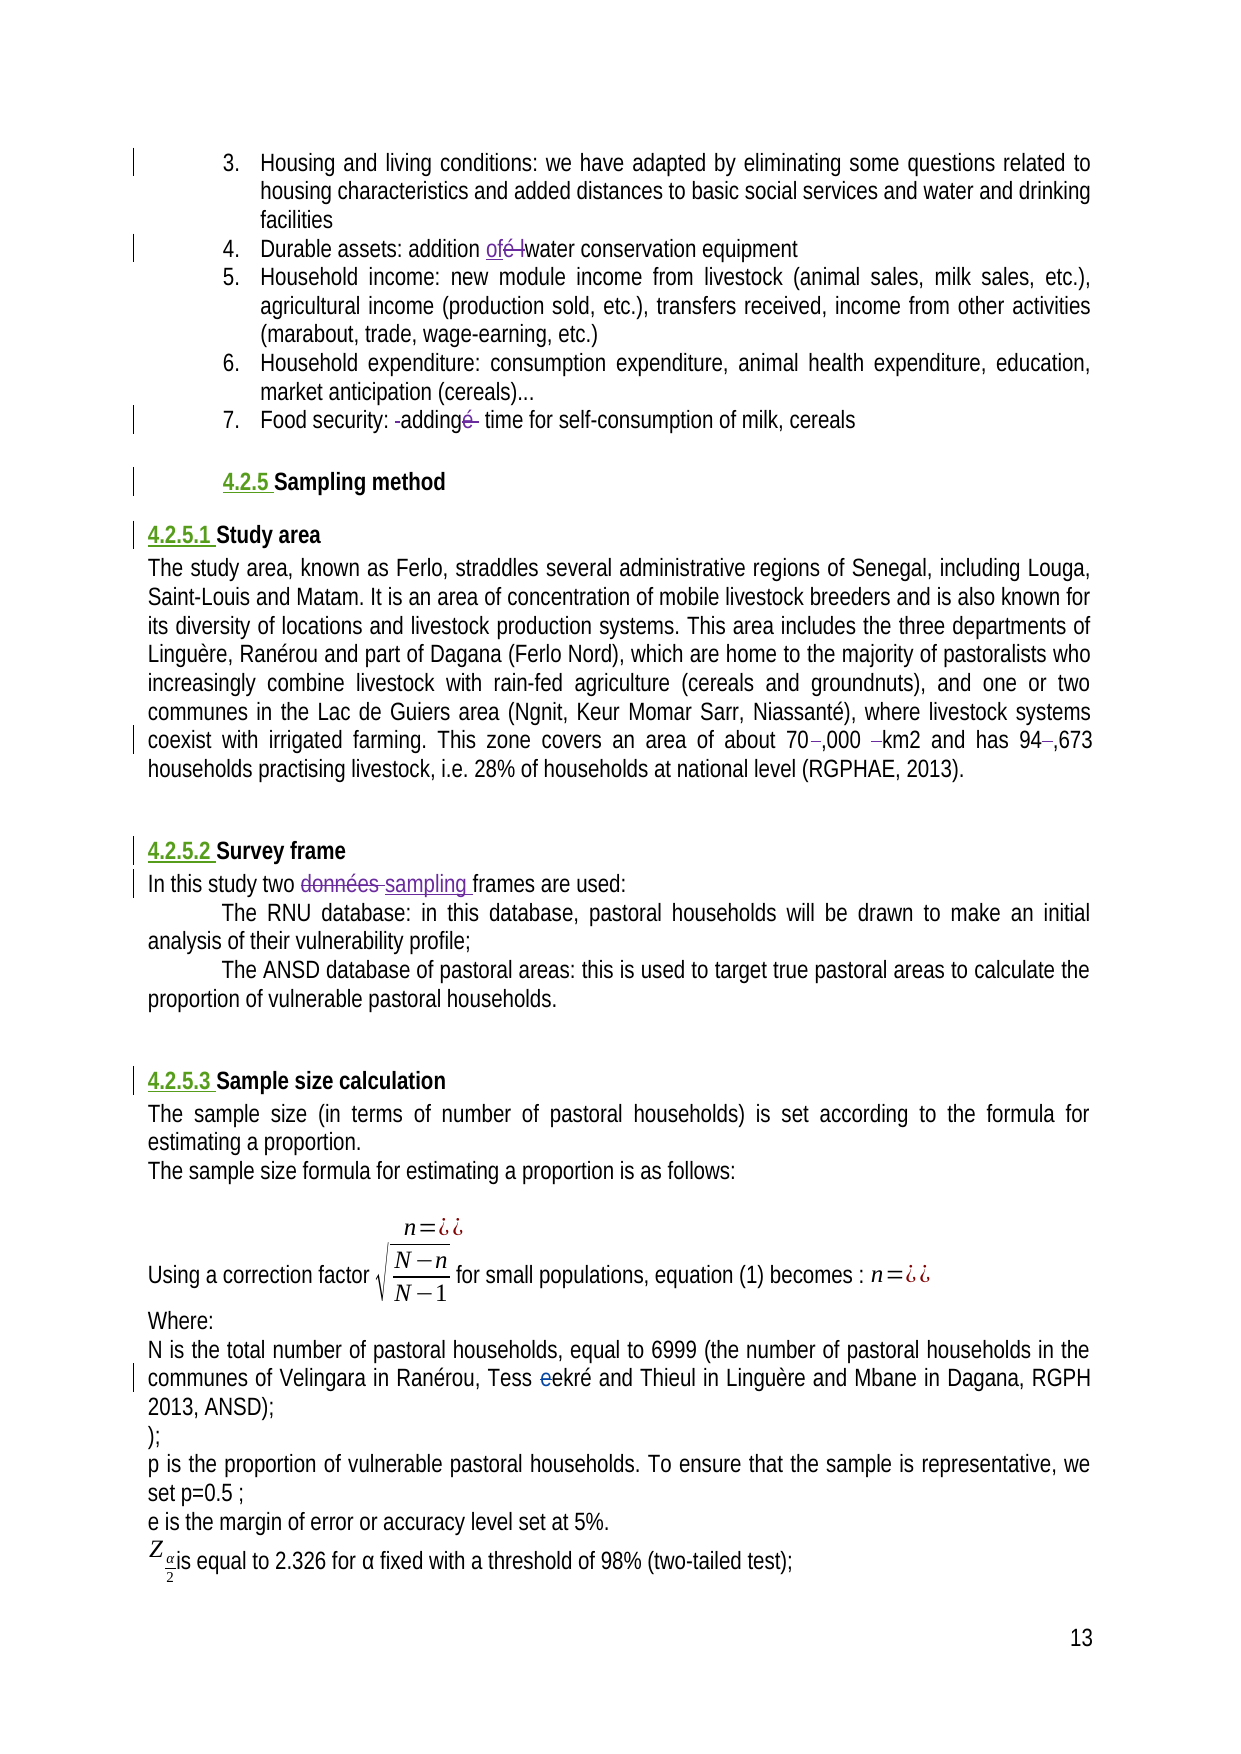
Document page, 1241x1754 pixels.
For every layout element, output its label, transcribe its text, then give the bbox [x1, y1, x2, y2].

text N is the total number of pastoral households, equal to 6999 (the number of pastoral households in the communes of Velingara in Ranérou, Tess ekré and Thieul in Linguère and Mbane in Dagana, RGPH 2013, ANSD); [148, 1335, 1093, 1421]
subtitle Sampling method [223, 467, 1093, 496]
text The sample size formula for estimating a proportion is as follows: [148, 1156, 1093, 1185]
text The ANSD database of pastoral areas: this is used to target true pastoral areas to calculate the proportion of vulnerable pastoral households. [148, 955, 1093, 1012]
subtitle Study area [148, 521, 1093, 549]
text 4. Durable assets: addition water conservation equipment [223, 233, 1093, 262]
text e is the margin of error or accuracy level set at 5%. [148, 1507, 1093, 1535]
text The RNU database: in this database, pastoral households will be drawn to make an initial analysis of their vulnerability profile; [148, 898, 1093, 955]
text is equal to 2.326 for α fixed with a threshold of 98% (two-tailed test); [148, 1535, 1093, 1585]
text 5. Household income: new module income from livestock (animal sales, milk sales, etc.), agricultural income (production sold, etc.), transfers received, income from other activities (marabout, trade, wage-earning, etc.) [223, 262, 1093, 348]
text The study area, known as Ferlo, straddles several administrative regions of Senegal, including Louga, Saint-Louis and Matam. It is an area of concentration of mobile livestock breeders and is also known for its diversity of locations and livestock production systems. This area includes the three departments of Linguère, Ranérou and part of Dagana (Ferlo Nord), which are home to the majority of pastoralists who increasingly combine livestock with rain-fed agriculture (cereals and groundnuts), and one or two communes in the Lac de Guiers area (Ngnit, Keur Momar Sarr, Niassanté), where livestock systems coexist with irrigated farming. This zone covers an area of about 70,000 km2 and has 94,673 households practising livestock, i.e. 28% of households at national level (RGPHAE, 2013). [148, 553, 1093, 782]
text Using a correction factor for small populations, equation (1) becomes : [148, 1242, 1093, 1306]
text ); [148, 1421, 1093, 1449]
subtitle Sample size calculation [148, 1066, 1093, 1094]
text In this study two frames are used: [148, 869, 1093, 898]
text 3. Housing and living conditions: we have adapted by eliminating some questions related to housing characteristics and added distances to basic social services and water and drinking facilities [223, 148, 1093, 233]
text p is the proportion of vulnerable pastoral households. To ensure that the sample is representative, we set p=0.5 ; [148, 1449, 1093, 1507]
text Where: [148, 1306, 1093, 1335]
text 7. Food security: adding time for self-consumption of milk, cereals [223, 405, 1093, 434]
text The sample size (in terms of number of pastoral households) is set according to the formula for estimating a proportion. [148, 1099, 1093, 1156]
text 6. Household expenditure: consumption expenditure, animal health expenditure, education, market anticipation (cereals)... [223, 348, 1093, 405]
subtitle Survey frame [148, 836, 1093, 865]
